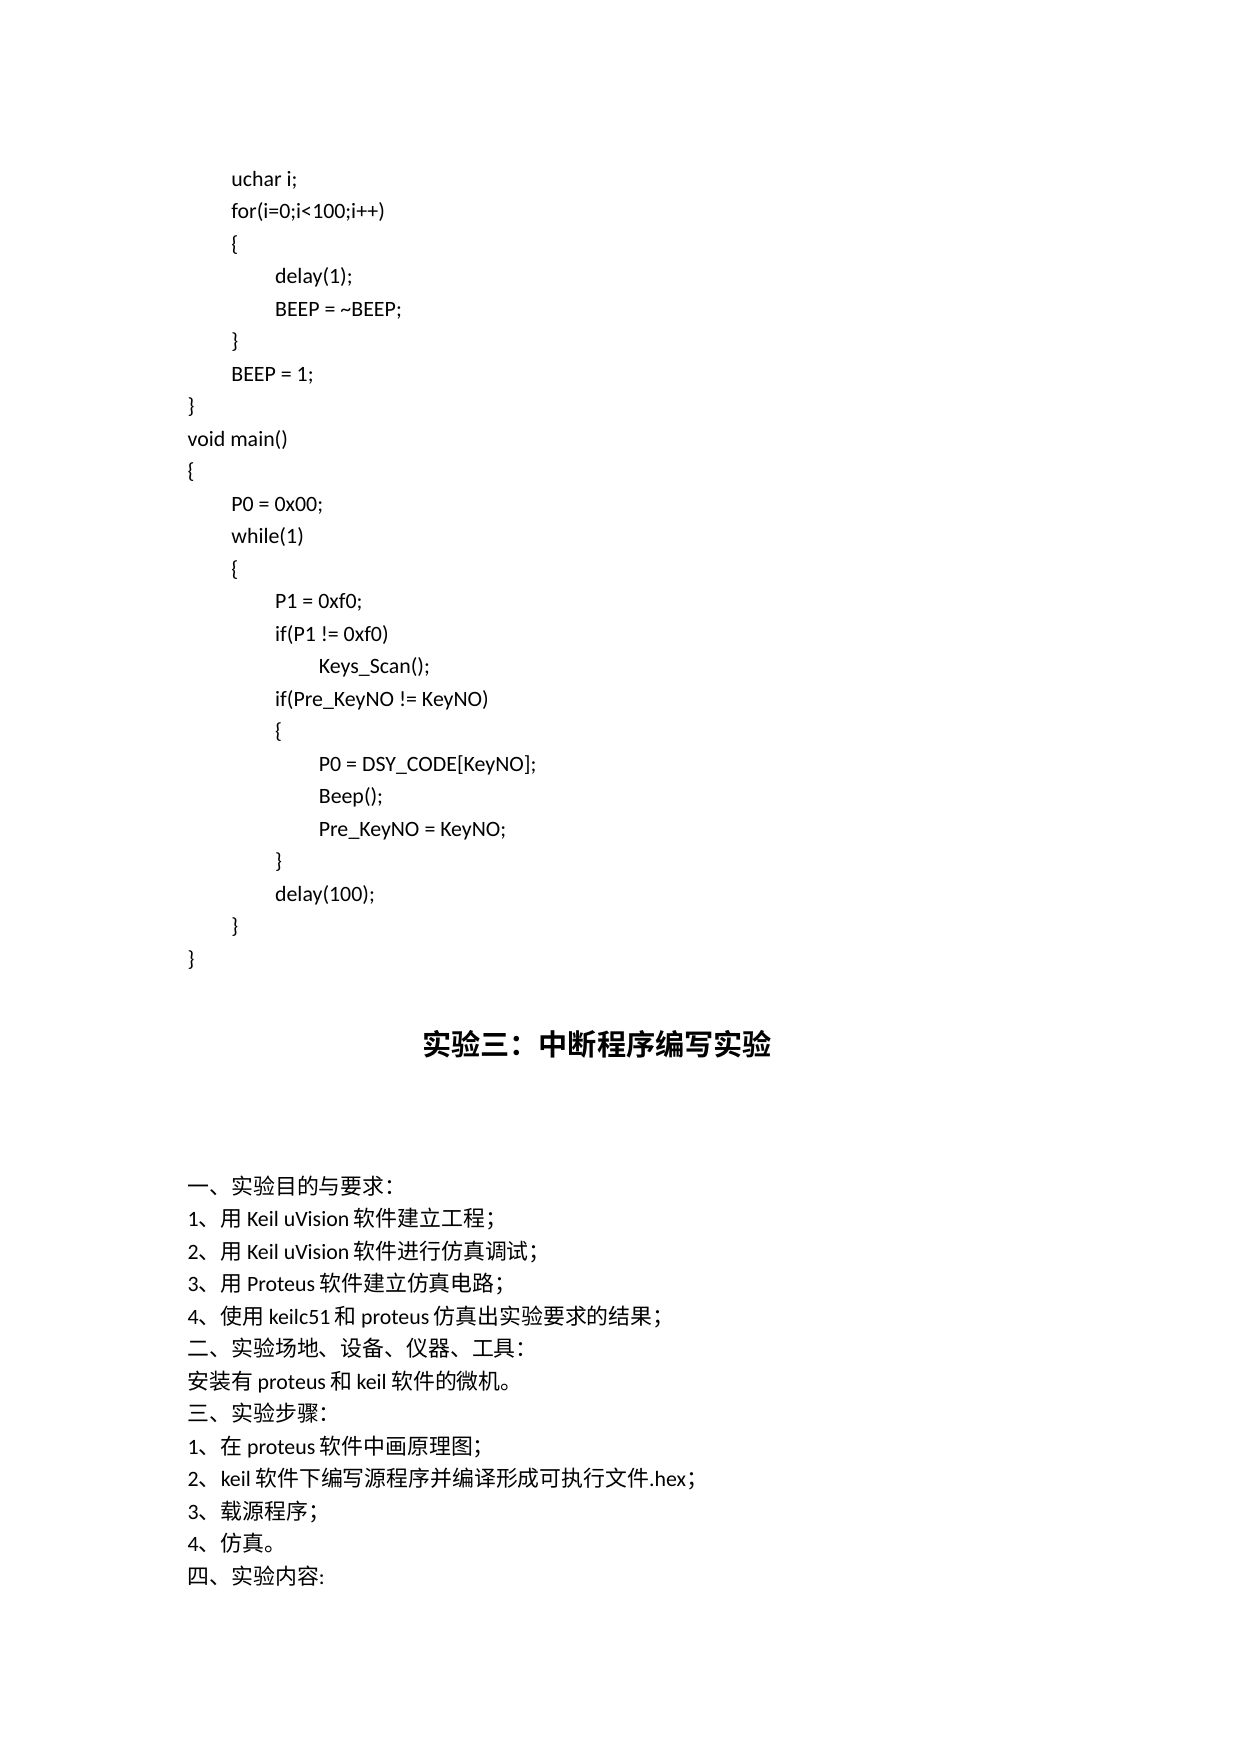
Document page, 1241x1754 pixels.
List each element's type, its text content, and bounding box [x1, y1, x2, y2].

text if(P1 != 0xf0) [187, 617, 1053, 649]
text { [187, 454, 1053, 487]
text Keys_Scan(); [187, 649, 1053, 682]
text { [187, 714, 1053, 747]
text if(Pre_KeyNO != KeyNO) [187, 682, 1053, 714]
text BEEP = ~BEEP; [187, 292, 1053, 324]
text 1、在proteus软件中画原理图； [187, 1428, 1053, 1461]
text for(i=0;i<100;i++) [187, 194, 1053, 227]
text uchar i; [187, 162, 1053, 194]
text 四、实验内容: [187, 1558, 1053, 1591]
text void main() [187, 422, 1053, 454]
text Beep(); [187, 779, 1053, 812]
text 4、使用keilc51和proteus仿真出实验要求的结果； [187, 1298, 1053, 1331]
text 安装有proteus和keil软件的微机。 [187, 1363, 1053, 1396]
text } [187, 844, 1053, 877]
text 1、用Keil uVision软件建立工程； [187, 1201, 1053, 1233]
text Pre_KeyNO = KeyNO; [187, 812, 1053, 844]
text P1 = 0xf0; [187, 584, 1053, 617]
text P0 = DSY_CODE[KeyNO]; [187, 747, 1053, 779]
text 一、实验目的与要求： [187, 1168, 1053, 1201]
text } [187, 324, 1053, 357]
text delay(100); [187, 877, 1053, 909]
text P0 = 0x00; [187, 487, 1053, 519]
text { [187, 227, 1053, 259]
text 二、实验场地、设备、仪器、工具： [187, 1331, 1053, 1363]
text 2、keil软件下编写源程序并编译形成可执行文件.hex； [187, 1461, 1053, 1493]
text 3、用Proteus软件建立仿真电路； [187, 1266, 1053, 1298]
text } [187, 389, 1053, 422]
text BEEP = 1; [187, 357, 1053, 389]
text } [187, 942, 1053, 974]
text { [187, 552, 1053, 584]
text 三、实验步骤： [187, 1396, 1053, 1428]
text delay(1); [187, 259, 1053, 292]
text } [187, 909, 1053, 942]
text 4、仿真。 [187, 1526, 1053, 1558]
text 2、用Keil uVision软件进行仿真调试； [187, 1233, 1053, 1266]
text 3、载源程序； [187, 1493, 1053, 1526]
text while(1) [187, 519, 1053, 552]
